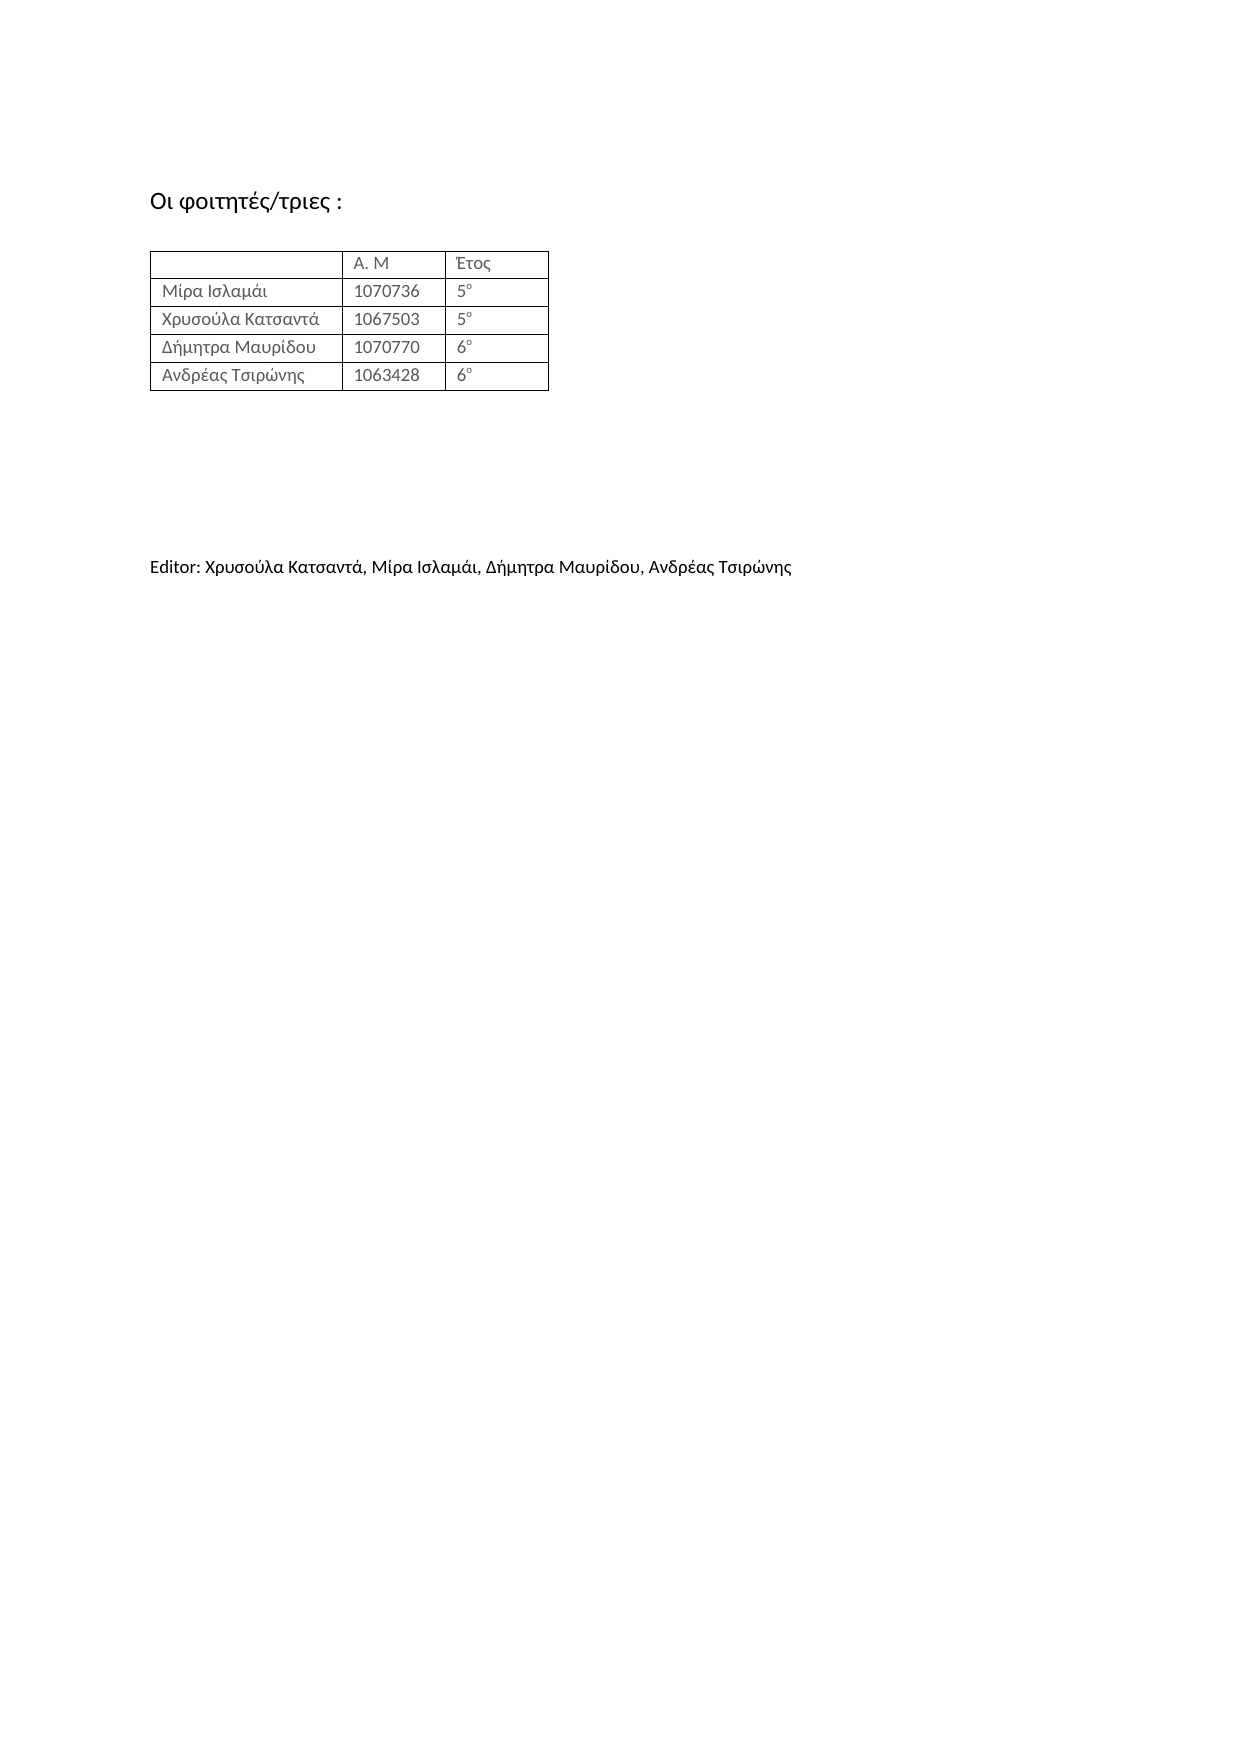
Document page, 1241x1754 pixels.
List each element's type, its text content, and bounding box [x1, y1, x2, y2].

table_cell 5ο [446, 279, 548, 306]
table_cell 1067503 [343, 307, 445, 334]
table_header [151, 252, 342, 278]
text Οι φοιτητές/τριες : [150, 185, 1090, 216]
table_cell Ανδρέας Τσιρώνης [151, 363, 342, 389]
table_header Έτος [446, 252, 548, 278]
table_cell 1070770 [343, 335, 445, 362]
table_cell 6ο [446, 335, 548, 362]
table_cell Δήμητρα Μαυρίδου [151, 335, 342, 362]
table_cell Χρυσούλα Κατσαντά [151, 307, 342, 334]
table_cell 1063428 [343, 363, 445, 389]
table_header Α. Μ [343, 252, 445, 278]
table_cell 6ο [446, 363, 548, 389]
table_cell 1070736 [343, 279, 445, 306]
table_cell Μίρα Ισλαμάι [151, 279, 342, 306]
text Editor: Χρυσούλα Κατσαντά, Μίρα Ισλαμάι, Δήμητρα Μαυρίδου, Ανδρέας Τσιρώνης [150, 555, 1090, 578]
table_cell 5ο [446, 307, 548, 334]
